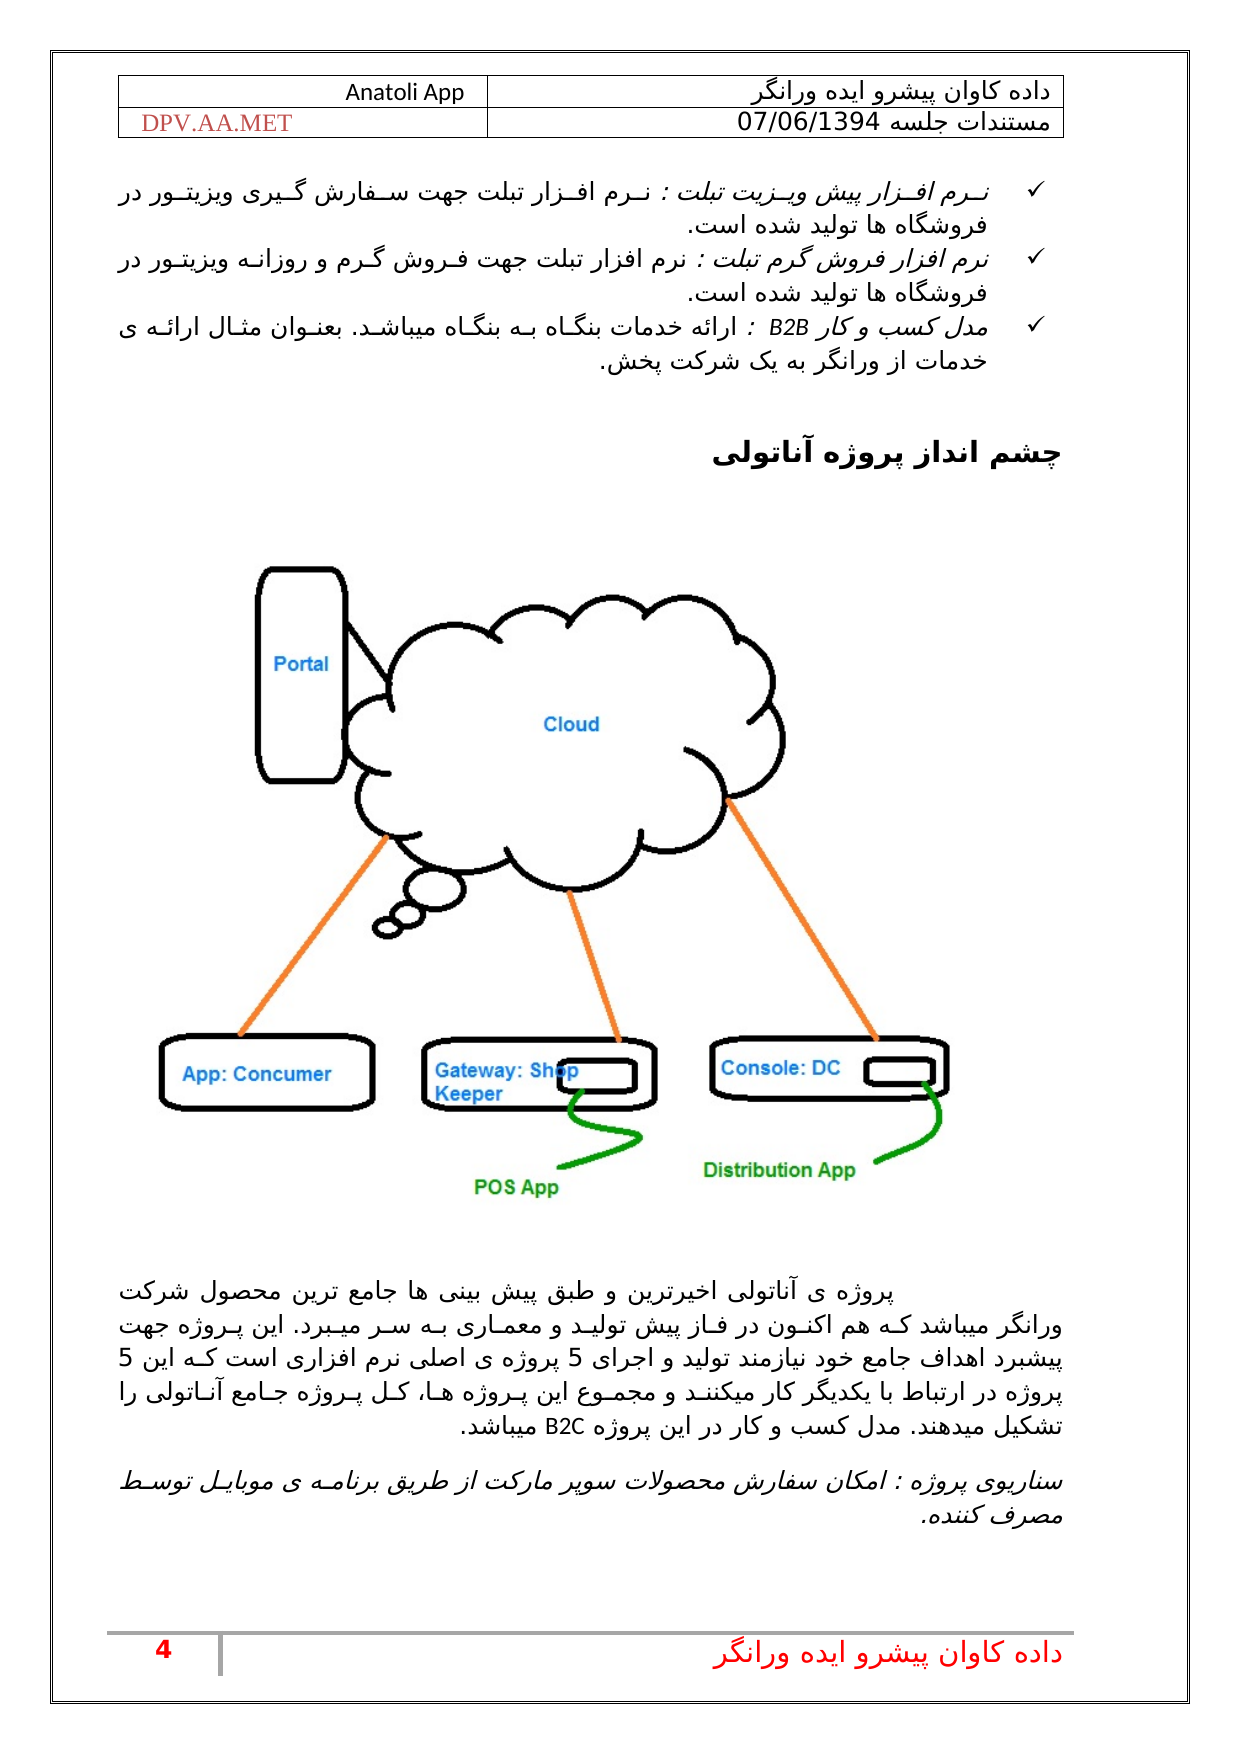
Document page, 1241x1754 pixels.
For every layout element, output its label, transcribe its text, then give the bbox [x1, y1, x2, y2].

list مدل کسب و کار B2B : ارائه خدمات بنگاه به بنگاه میباشد. بعنوان مثال ارائه ی خدمات از ورانگر به یک شرکت پخش. [118, 311, 1026, 375]
list نرم افزار فروش گرم تبلت : نرم افزار تبلت جهت فروش گرم و روزانه ویزیتور در فروشگاه ها تولید شده است. [118, 244, 1026, 307]
text سناریوی پروژه : امکان سفارش محصولات سوپر مارکت از طریق برنامه ی موبایل توسط مصرف کننده. [118, 1466, 1063, 1529]
text پروژه ی آناتولی اخیرترین و طبق پیش بینی ها جامع ترین محصول شرکت ورانگر میباشد که هم اکنون در فاز پیش تولید و معماری به سر میبرد. این پروژه جهت پیشبرد اهداف جامع خود نیازمند تولید و اجرای 5 پروژه ی اصلی نرم افزاری است که این 5 پروژه در ارتباط با یکدیگر کار میکنند و مجموع این پروژه ها، کل پروژه جامع آناتولی را تشکیل میدهند. مدل کسب و کار در این پروژه B2C میباشد. [118, 1276, 1063, 1441]
picture [117, 495, 1063, 1251]
text چشم انداز پروژه آناتولی [118, 436, 1063, 469]
list نرم افزار پیش ویزیت تبلت : نرم افزار تبلت جهت سفارش گیری ویزیتور در فروشگاه ها تولید شده است. [118, 177, 1026, 240]
